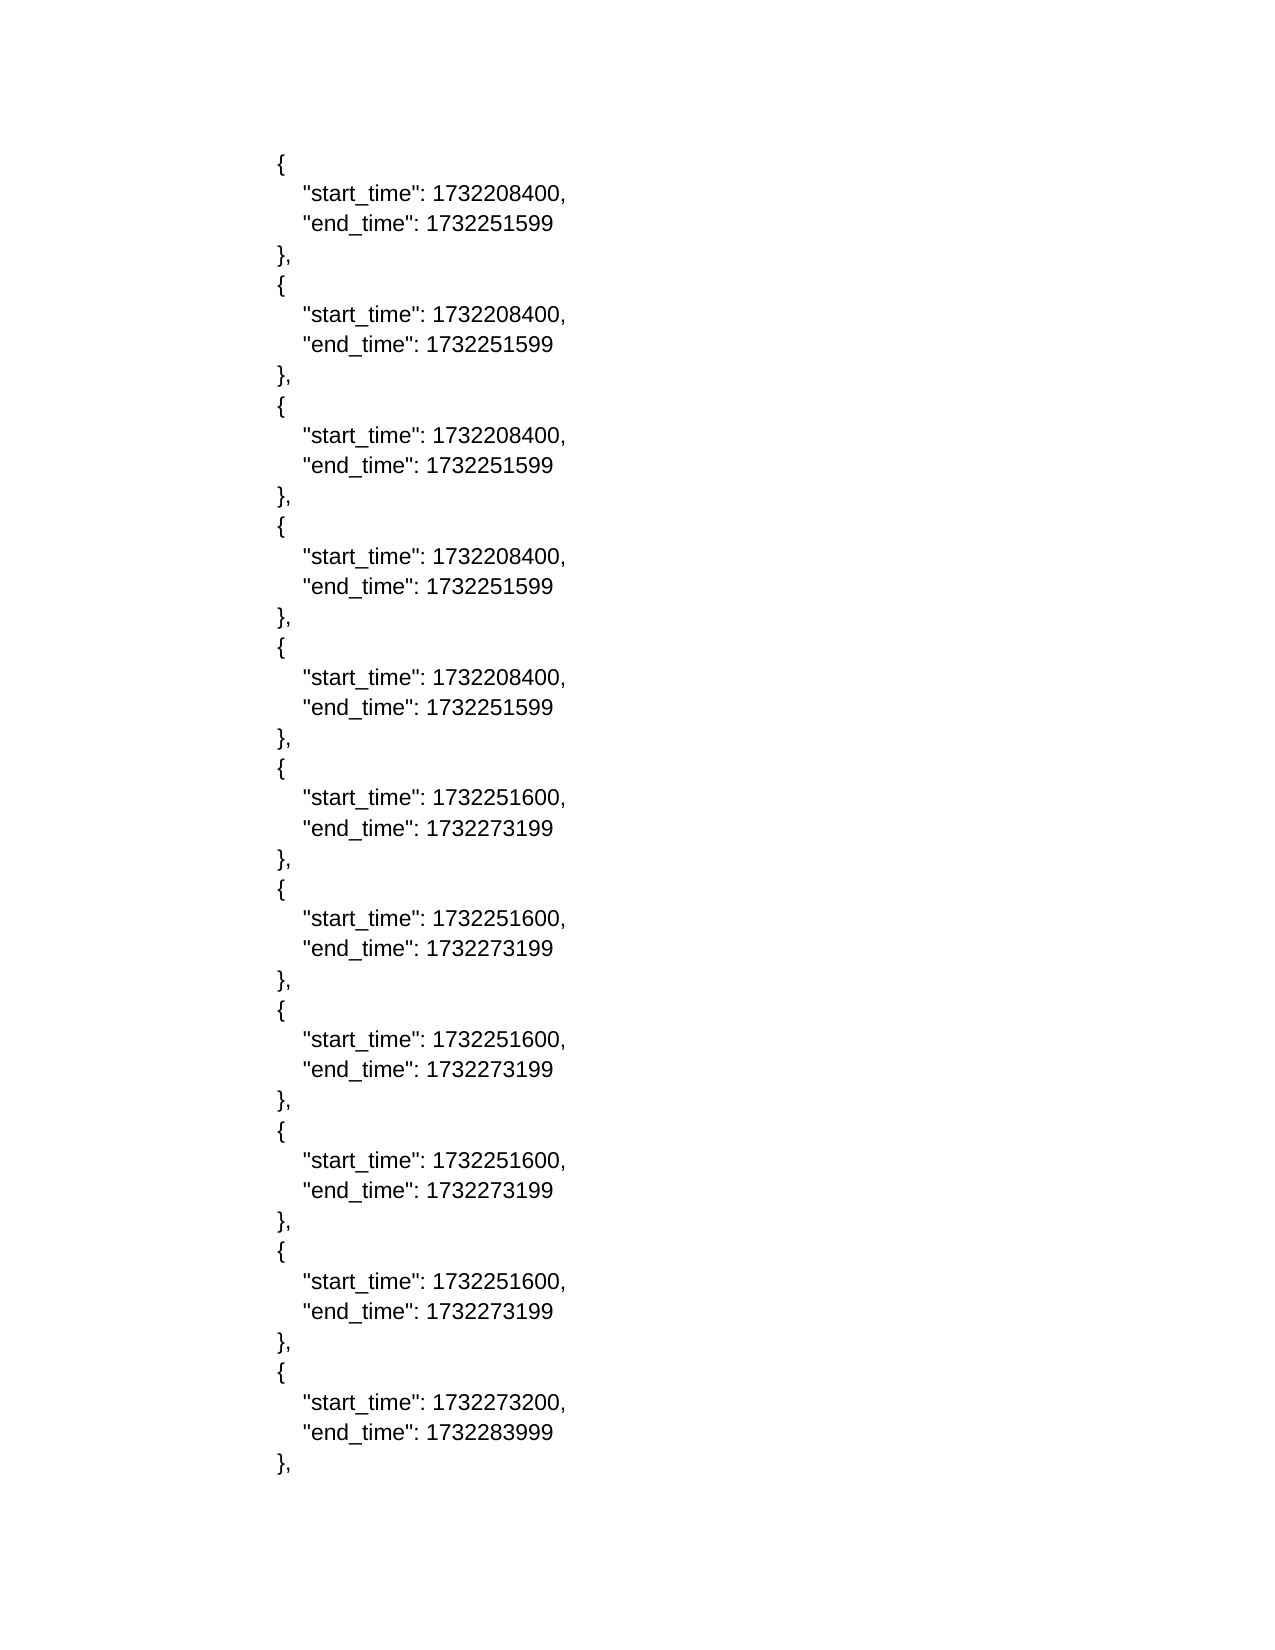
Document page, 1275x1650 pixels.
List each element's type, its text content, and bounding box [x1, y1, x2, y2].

text "end_time": 1732273199 [150, 814, 1125, 841]
text "end_time": 1732273199 [150, 935, 1125, 962]
text }, [150, 603, 1125, 629]
text { [150, 875, 1125, 901]
text "start_time": 1732208400, [150, 180, 1125, 207]
text "end_time": 1732273199 [150, 1177, 1125, 1203]
text "end_time": 1732251599 [150, 573, 1125, 599]
text "start_time": 1732208400, [150, 663, 1125, 690]
text { [150, 1358, 1125, 1385]
text { [150, 1117, 1125, 1143]
text "end_time": 1732283999 [150, 1419, 1125, 1445]
text "start_time": 1732208400, [150, 422, 1125, 448]
text "start_time": 1732208400, [150, 543, 1125, 569]
text }, [150, 482, 1125, 509]
text "end_time": 1732251599 [150, 694, 1125, 720]
text "end_time": 1732251599 [150, 331, 1125, 358]
text }, [150, 241, 1125, 267]
text }, [150, 966, 1125, 992]
text }, [150, 1207, 1125, 1234]
text { [150, 996, 1125, 1022]
text { [150, 271, 1125, 297]
text "end_time": 1732273199 [150, 1056, 1125, 1083]
text "start_time": 1732251600, [150, 1268, 1125, 1294]
text { [150, 1237, 1125, 1264]
text }, [150, 1328, 1125, 1354]
text }, [150, 845, 1125, 871]
text "end_time": 1732251599 [150, 210, 1125, 237]
text "start_time": 1732251600, [150, 905, 1125, 932]
text { [150, 754, 1125, 781]
text }, [150, 724, 1125, 750]
text { [150, 392, 1125, 418]
text "end_time": 1732273199 [150, 1298, 1125, 1324]
text "start_time": 1732273200, [150, 1388, 1125, 1415]
text "start_time": 1732208400, [150, 301, 1125, 327]
text { [150, 512, 1125, 539]
text "end_time": 1732251599 [150, 452, 1125, 478]
text "start_time": 1732251600, [150, 1026, 1125, 1052]
text }, [150, 361, 1125, 388]
text "start_time": 1732251600, [150, 1147, 1125, 1173]
text }, [150, 1449, 1125, 1475]
text { [150, 150, 1125, 176]
text "start_time": 1732251600, [150, 784, 1125, 811]
text { [150, 633, 1125, 660]
text }, [150, 1086, 1125, 1113]
